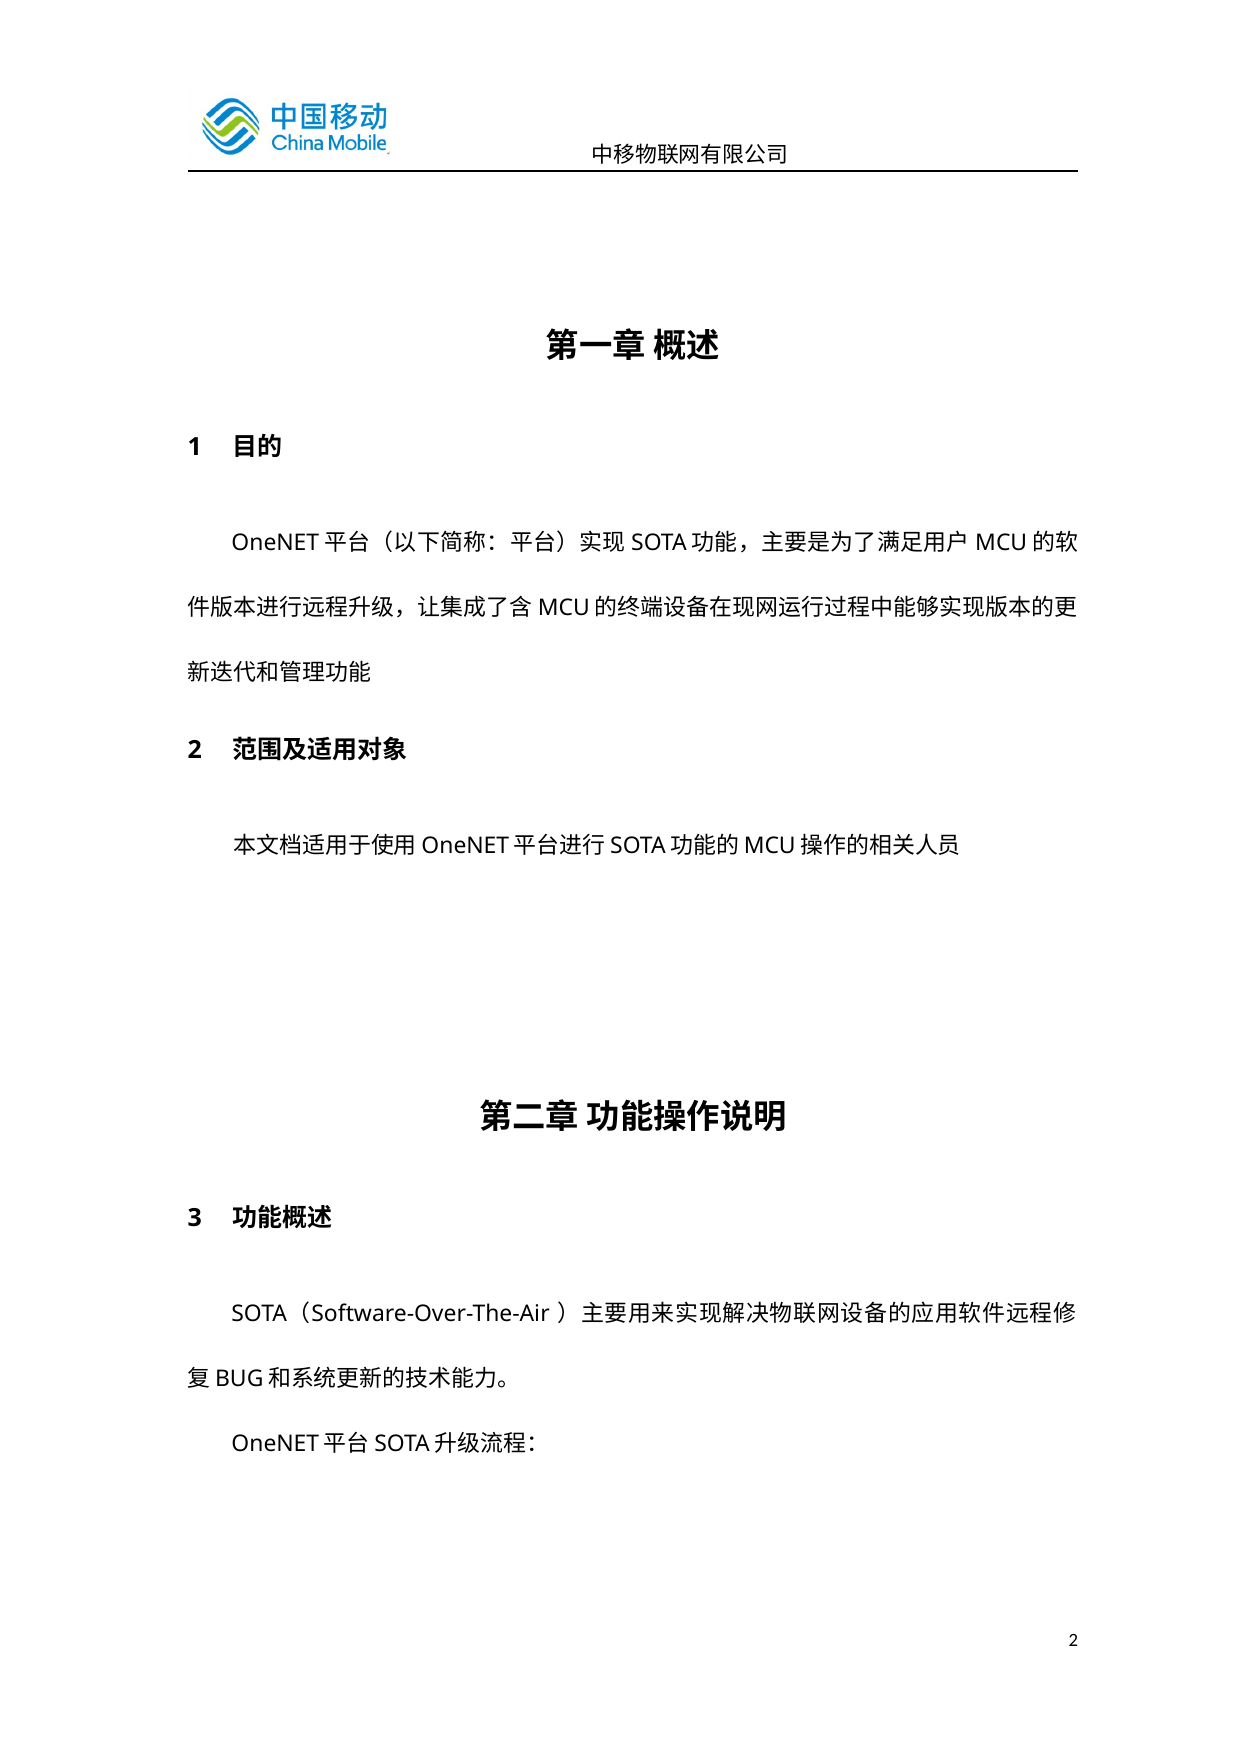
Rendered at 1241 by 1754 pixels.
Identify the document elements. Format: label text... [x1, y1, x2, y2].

text 本文档适用于使用OneNET平台进行SOTA功能的MCU操作的相关人员 [187, 811, 1078, 876]
subtitle 范围及适用对象 [187, 715, 1078, 780]
subtitle 第一章 概述 [187, 311, 1078, 376]
picture [187, 88, 404, 162]
text OneNET平台（以下简称：平台）实现SOTA功能，主要是为了满足用户MCU的软件版本进行远程升级，让集成了含MCU的终端设备在现网运行过程中能够实现版本的更新迭代和管理功能 [187, 508, 1078, 703]
text OneNET平台SOTA升级流程： [187, 1409, 1078, 1474]
subtitle 目的 [187, 412, 1078, 477]
text SOTA（Software-Over-The-Air ）主要用来实现解决物联网设备的应用软件远程修复BUG和系统更新的技术能力。 [187, 1279, 1078, 1409]
subtitle 第二章 功能操作说明 [187, 1082, 1078, 1147]
subtitle 功能概述 [187, 1183, 1078, 1248]
